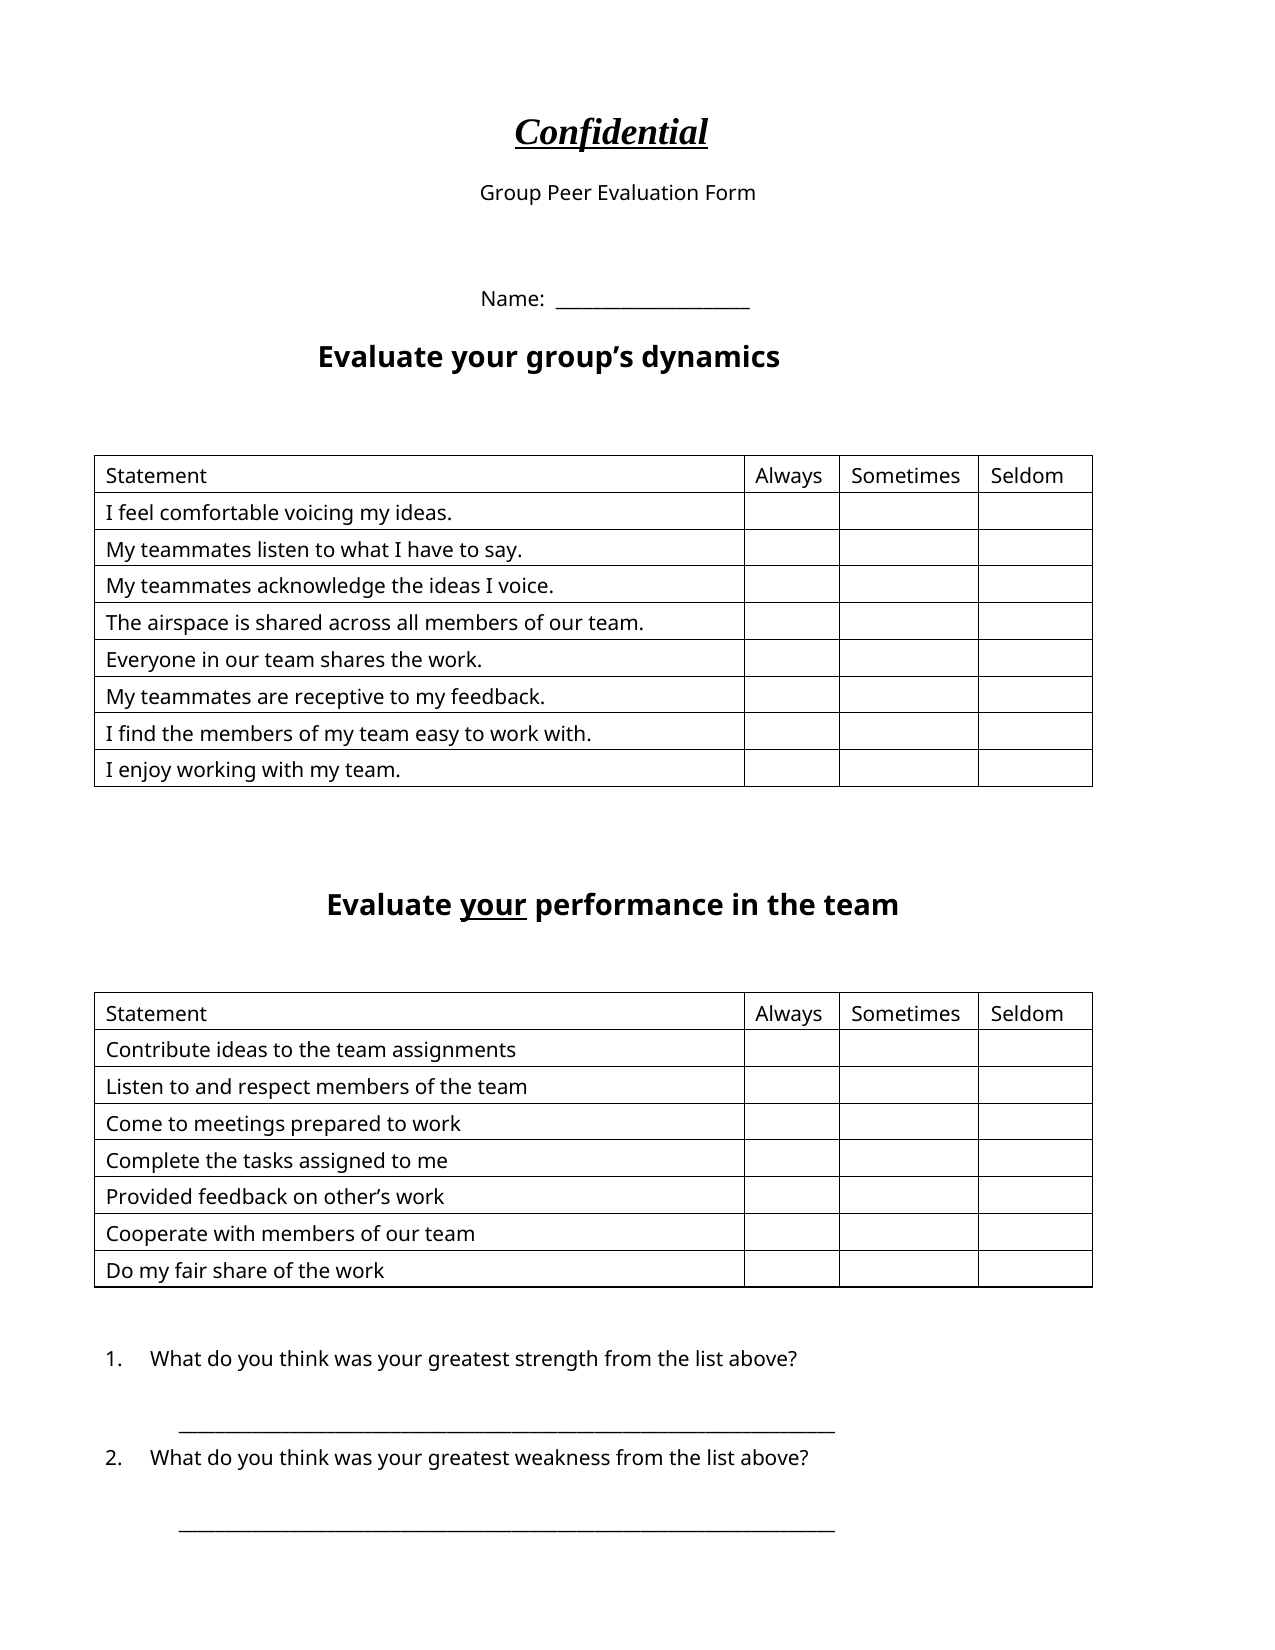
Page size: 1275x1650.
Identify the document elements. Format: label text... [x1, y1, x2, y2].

text Evaluate your performance in the team [105, 884, 1121, 924]
table_cell [979, 493, 1092, 528]
table_cell [840, 603, 978, 639]
table_cell I find the members of my team easy to work with. [95, 713, 744, 749]
table_header Statement [95, 456, 744, 492]
table_header Seldom [979, 993, 1092, 1029]
table_header Statement [95, 993, 744, 1029]
table_cell [979, 1140, 1092, 1176]
table_header Seldom [979, 456, 1092, 492]
table_cell [745, 1104, 839, 1139]
table_cell My teammates acknowledge the ideas I voice. [95, 566, 744, 602]
list What do you think was your greatest strength from the list above? [105, 1344, 1121, 1372]
table_header Sometimes [840, 993, 978, 1029]
table_cell [979, 603, 1092, 639]
table_cell [840, 1251, 978, 1286]
table_cell [840, 1030, 978, 1066]
table_cell [979, 1067, 1092, 1102]
table_cell [745, 1177, 839, 1213]
table_header Always [745, 993, 839, 1029]
table_cell I enjoy working with my team. [95, 750, 744, 786]
table_cell [840, 493, 978, 528]
table_cell [979, 750, 1092, 786]
table_cell [840, 530, 978, 565]
table_cell [745, 1140, 839, 1176]
table_cell [840, 1067, 978, 1102]
table_cell [979, 1104, 1092, 1139]
table_cell [840, 1177, 978, 1213]
table_cell [745, 566, 839, 602]
title Confidential [105, 109, 1121, 153]
text Name: _____________________ [109, 284, 1121, 312]
table_cell [745, 640, 839, 676]
table_cell Come to meetings prepared to work [95, 1104, 744, 1139]
table_cell Do my fair share of the work [95, 1251, 744, 1286]
text Evaluate your group’s dynamics [109, 337, 1121, 376]
table_cell [840, 1140, 978, 1176]
table_cell [745, 1214, 839, 1249]
table_header Sometimes [840, 456, 978, 492]
table_cell [979, 1177, 1092, 1213]
table_cell [840, 713, 978, 749]
table_cell [745, 750, 839, 786]
table_cell Contribute ideas to the team assignments [95, 1030, 744, 1066]
table_header Always [745, 456, 839, 492]
list What do you think was your greatest weakness from the list above? [105, 1443, 1121, 1471]
table_cell Listen to and respect members of the team [95, 1067, 744, 1102]
table_cell [840, 566, 978, 602]
table_cell [745, 677, 839, 712]
table_cell [745, 713, 839, 749]
table_cell The airspace is shared across all members of our team. [95, 603, 744, 639]
table_cell [979, 1214, 1092, 1249]
table_cell My teammates listen to what I have to say. [95, 530, 744, 565]
table_cell [840, 1214, 978, 1249]
table_cell [840, 640, 978, 676]
text _______________________________________________________________________ [178, 1507, 1121, 1536]
table_cell [979, 713, 1092, 749]
text Group Peer Evaluation Form [109, 178, 1121, 206]
table_cell [979, 1030, 1092, 1066]
text _______________________________________________________________________ [178, 1408, 1121, 1436]
table_cell [840, 750, 978, 786]
table_cell [745, 603, 839, 639]
table_cell Cooperate with members of our team [95, 1214, 744, 1249]
table_cell [979, 677, 1092, 712]
table_cell [840, 1104, 978, 1139]
table_cell [745, 1251, 839, 1286]
table_cell [979, 530, 1092, 565]
table_cell Everyone in our team shares the work. [95, 640, 744, 676]
table_cell I feel comfortable voicing my ideas. [95, 493, 744, 528]
table_cell [979, 566, 1092, 602]
table_cell Complete the tasks assigned to me [95, 1140, 744, 1176]
table_cell My teammates are receptive to my feedback. [95, 677, 744, 712]
table_cell [979, 1251, 1092, 1286]
table_cell [745, 1067, 839, 1102]
table_cell [745, 493, 839, 528]
table_cell [840, 677, 978, 712]
table_cell [979, 640, 1092, 676]
table_cell [745, 530, 839, 565]
table_cell [745, 1030, 839, 1066]
table_cell Provided feedback on other’s work [95, 1177, 744, 1213]
